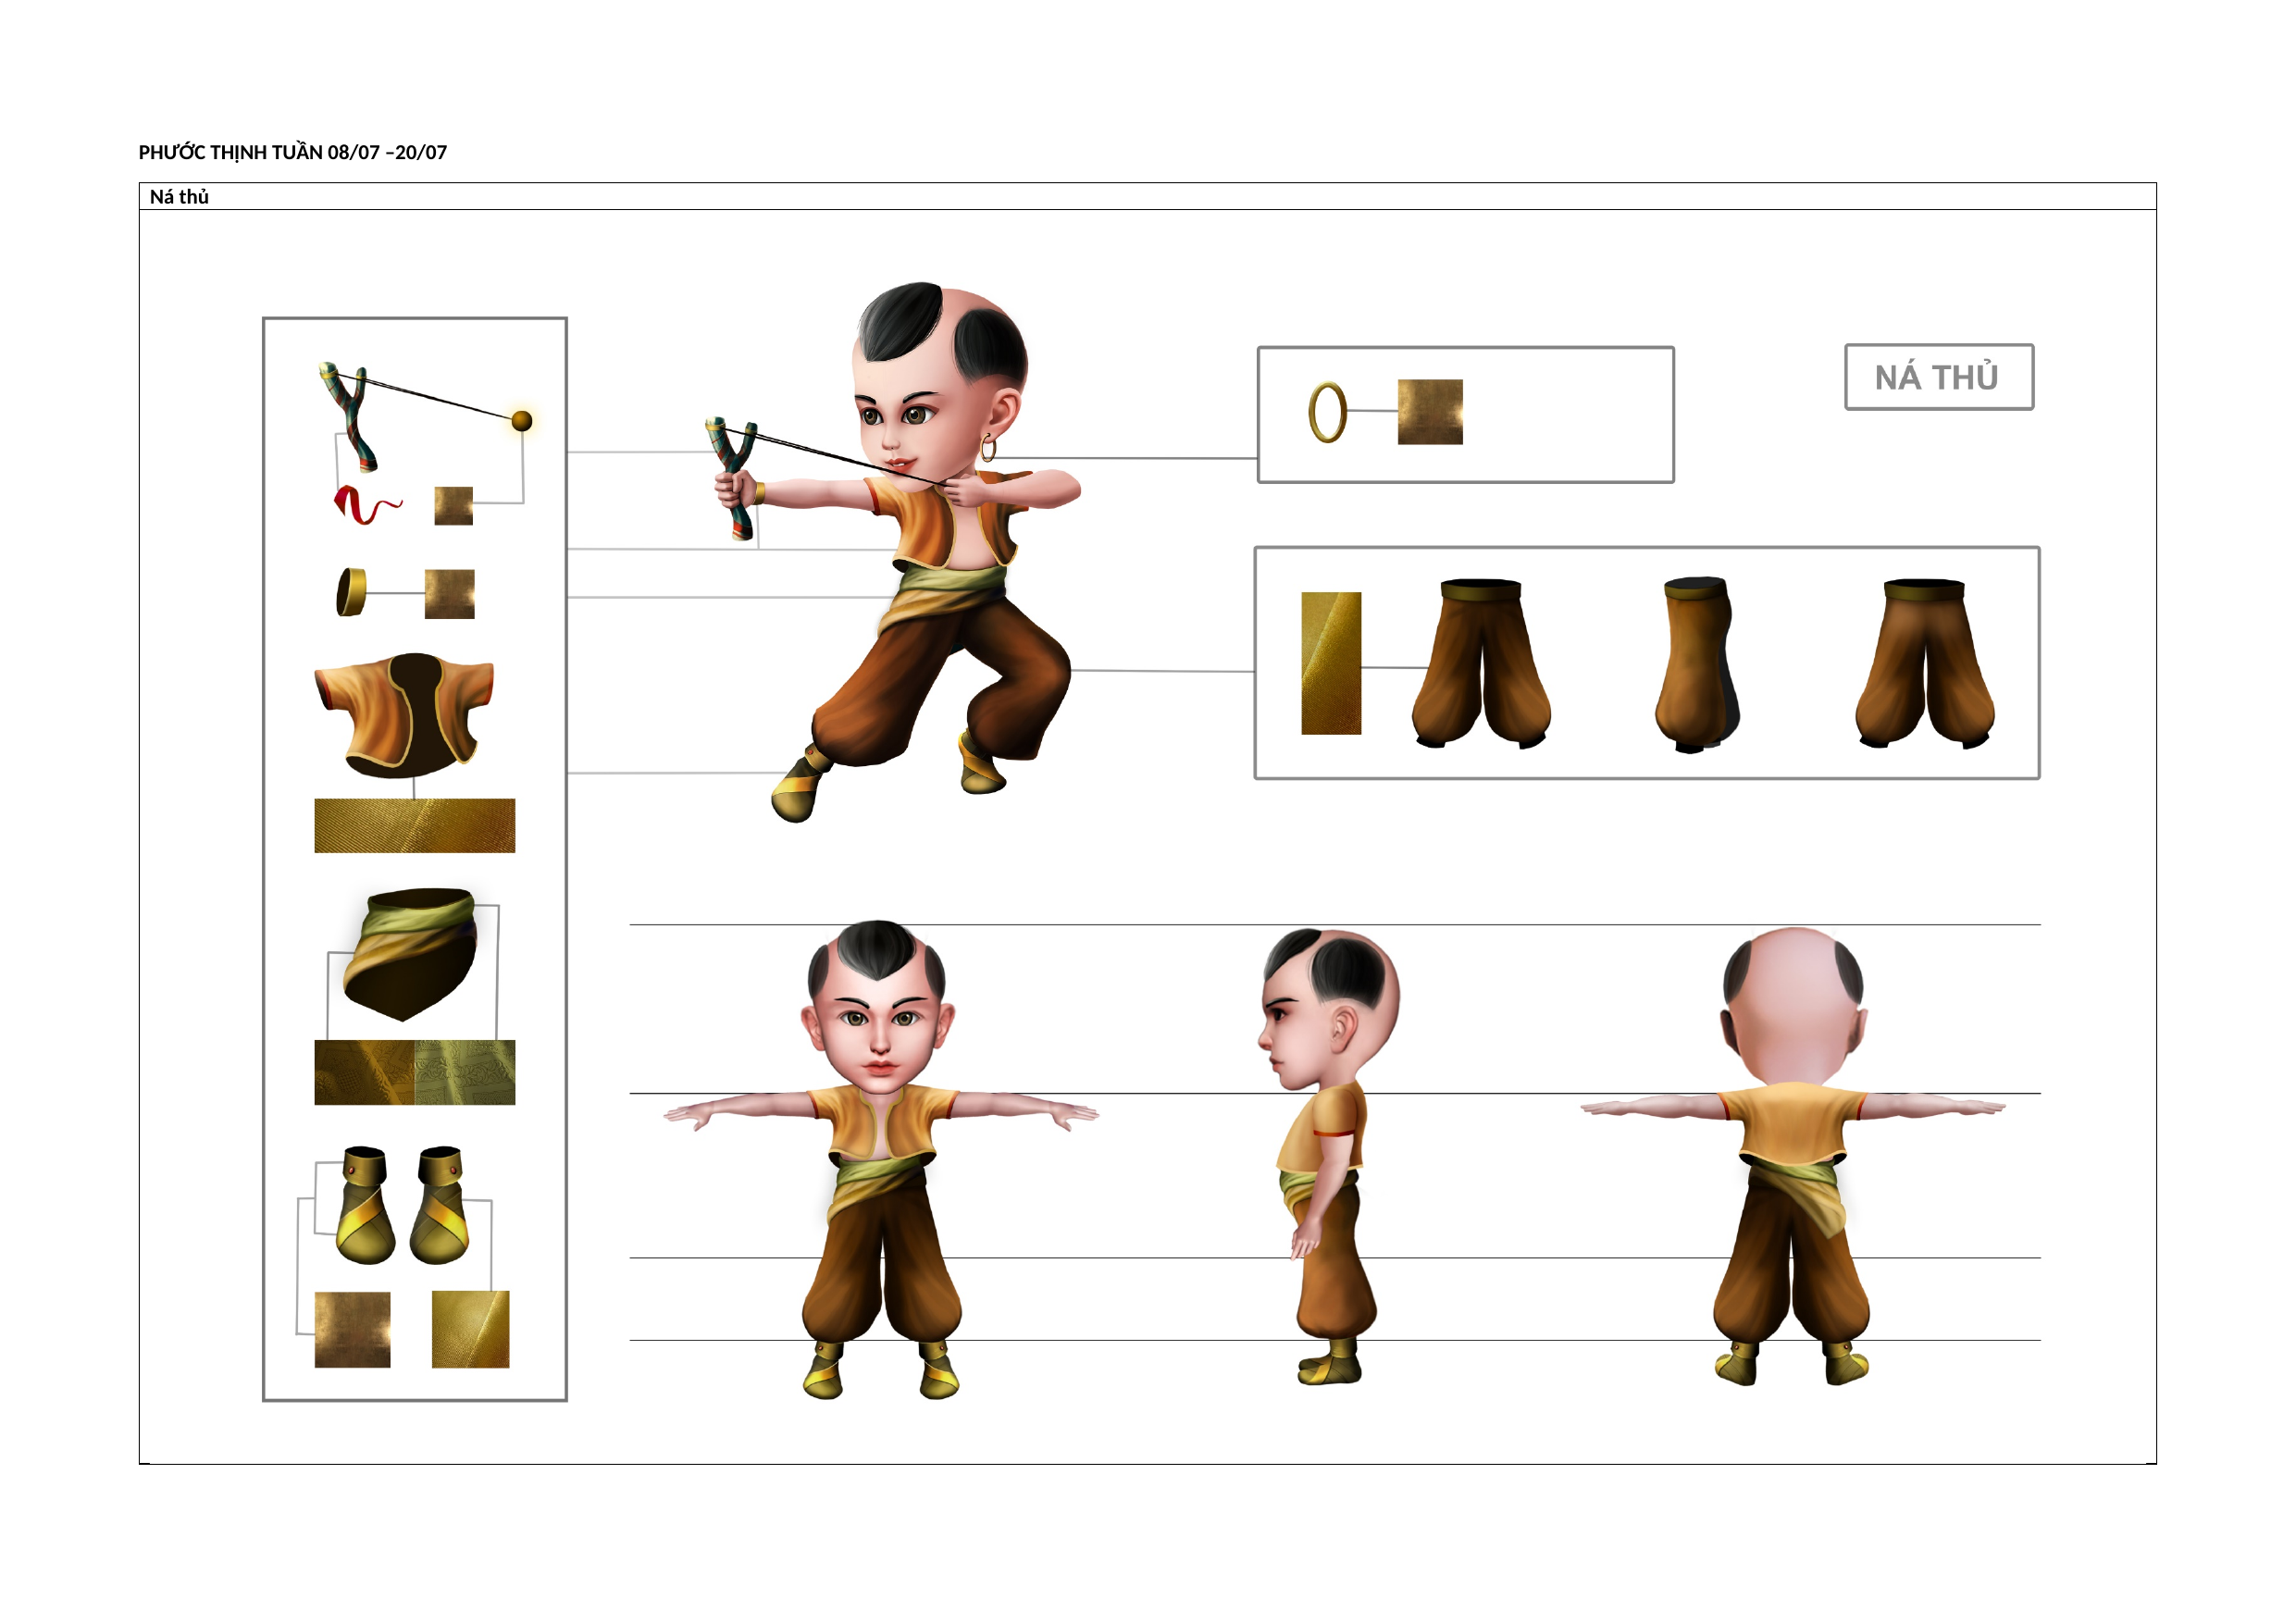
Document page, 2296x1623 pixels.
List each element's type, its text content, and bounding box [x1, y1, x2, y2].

table_cell [140, 210, 149, 1463]
table_cell [2147, 210, 2156, 1463]
table_header Ná thủ [140, 183, 2156, 209]
picture [149, 210, 2147, 1464]
text PHƯỚC THỊNH TUẦN 08/07 –20/07 [130, 139, 2156, 165]
